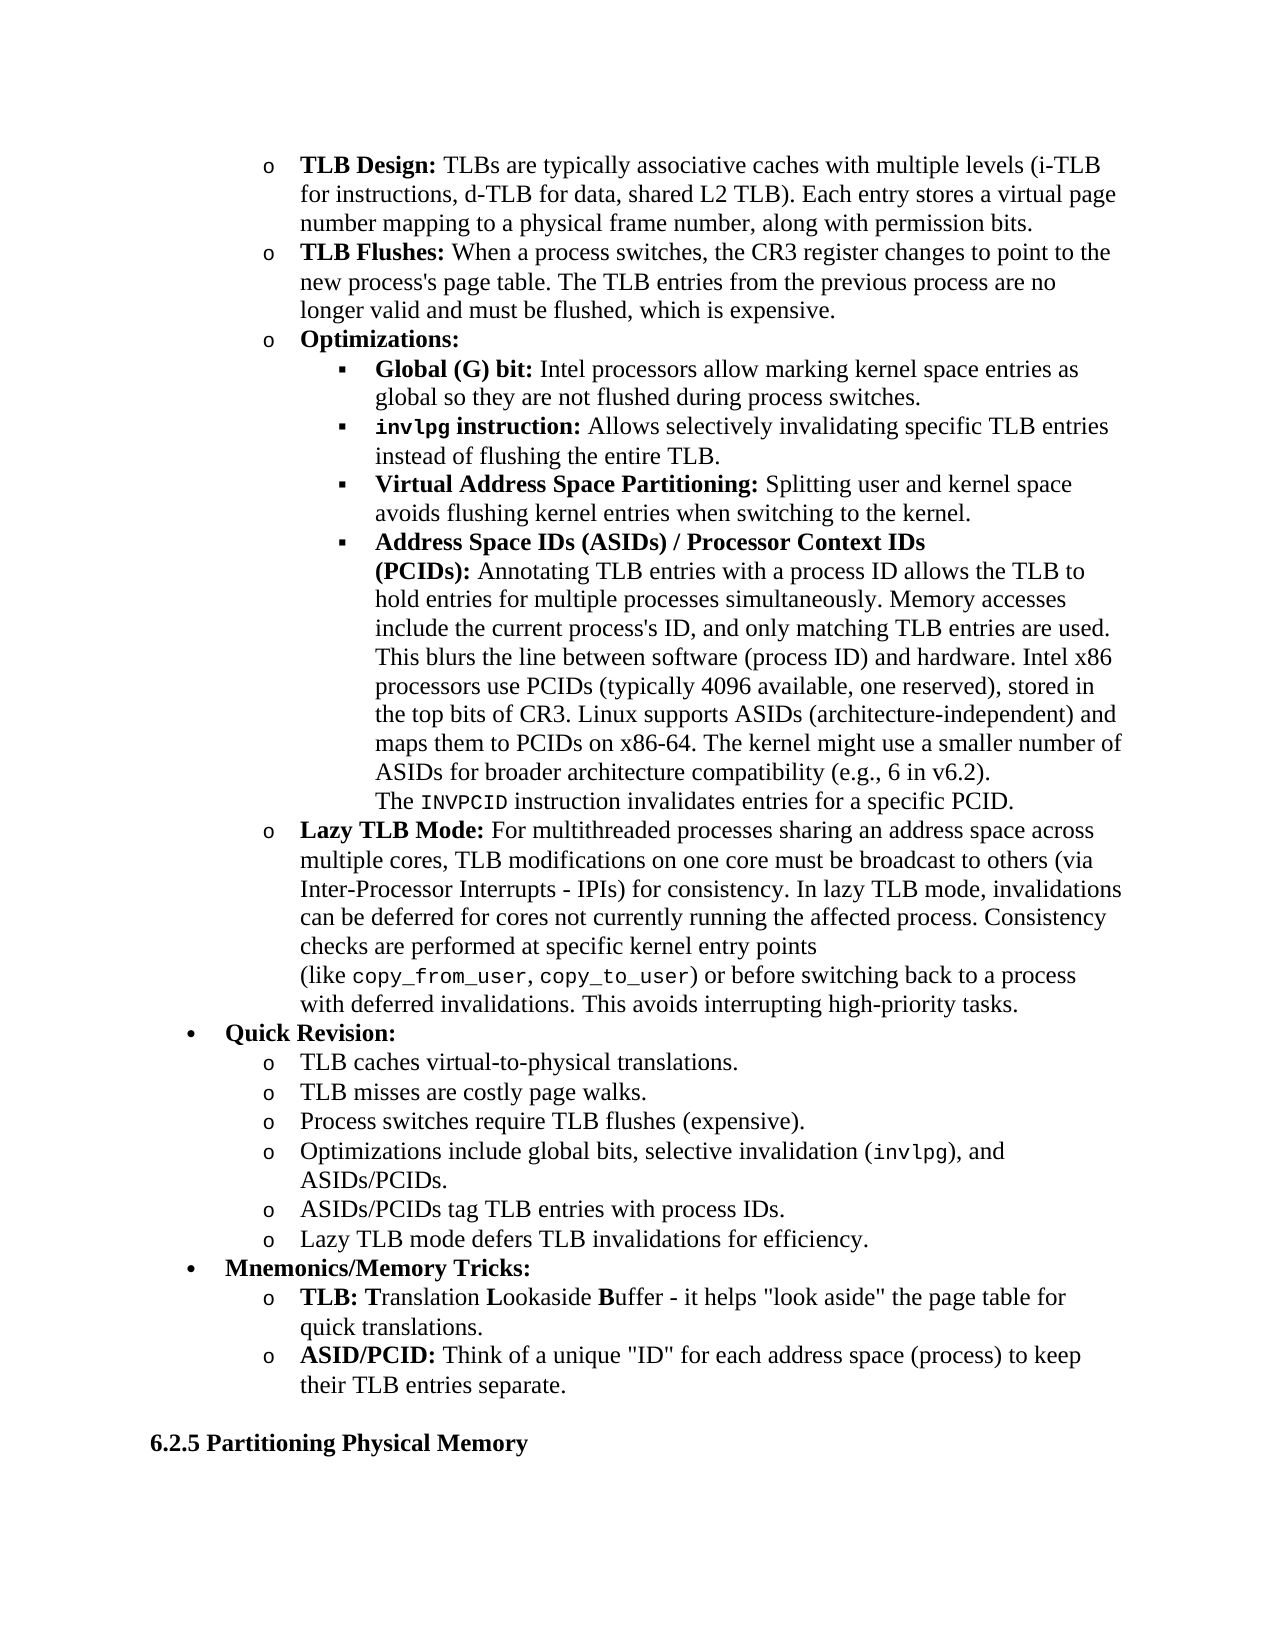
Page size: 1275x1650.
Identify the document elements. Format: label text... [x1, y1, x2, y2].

list Mnemonics/Memory Tricks: [187, 1253, 1125, 1282]
list Optimizations: [262, 324, 1125, 354]
text 6.2.5 Partitioning Physical Memory [150, 1428, 1125, 1457]
list Lazy TLB Mode: For multithreaded processes sharing an address space across multiple cores, TLB modifications on one core must be broadcast to others (via Inter-Processor Interrupts - IPIs) for consistency. In lazy TLB mode, invalidations can be deferred for cores not currently running the affected process. Consistency checks are performed at specific kernel entry points (like copy_from_user, copy_to_user) or before switching back to a process with deferred invalidations. This avoids interrupting high-priority tasks. [262, 815, 1125, 1018]
list ASIDs/PCIDs tag TLB entries with process IDs. [262, 1194, 1125, 1224]
list TLB Flushes: When a process switches, the CR3 register changes to point to the new process's page table. The TLB entries from the previous process are no longer valid and must be flushed, which is expensive. [262, 237, 1125, 324]
list TLB Design: TLBs are typically associative caches with multiple levels (i-TLB for instructions, d-TLB for data, shared L2 TLB). Each entry stores a virtual page number mapping to a physical frame number, along with permission bits. [262, 150, 1125, 237]
list Process switches require TLB flushes (expensive). [262, 1106, 1125, 1136]
list ASID/PCID: Think of a unique "ID" for each address space (process) to keep their TLB entries separate. [262, 1340, 1125, 1399]
list Quick Revision: [187, 1018, 1125, 1047]
list TLB: Translation Lookaside Buffer - it helps "look aside" the page table for quick translations. [262, 1282, 1125, 1340]
list Lazy TLB mode defers TLB invalidations for efficiency. [262, 1224, 1125, 1253]
list TLB misses are costly page walks. [262, 1077, 1125, 1106]
list invlpg instruction: Allows selectively invalidating specific TLB entries instead of flushing the entire TLB. [337, 411, 1125, 469]
list TLB caches virtual-to-physical translations. [262, 1047, 1125, 1077]
list Address Space IDs (ASIDs) / Processor Context IDs (PCIDs): Annotating TLB entries with a process ID allows the TLB to hold entries for multiple processes simultaneously. Memory accesses include the current process's ID, and only matching TLB entries are used. This blurs the line between software (process ID) and hardware. Intel x86 processors use PCIDs (typically 4096 available, one reserved), stored in the top bits of CR3. Linux supports ASIDs (architecture-independent) and maps them to PCIDs on x86-64. The kernel might use a smaller number of ASIDs for broader architecture compatibility (e.g., 6 in v6.2). The INVPCID instruction invalidates entries for a specific PCID. [337, 527, 1125, 815]
list Optimizations include global bits, selective invalidation (invlpg), and ASIDs/PCIDs. [262, 1136, 1125, 1194]
list Global (G) bit: Intel processors allow marking kernel space entries as global so they are not flushed during process switches. [337, 354, 1125, 411]
list Virtual Address Space Partitioning: Splitting user and kernel space avoids flushing kernel entries when switching to the kernel. [337, 469, 1125, 527]
